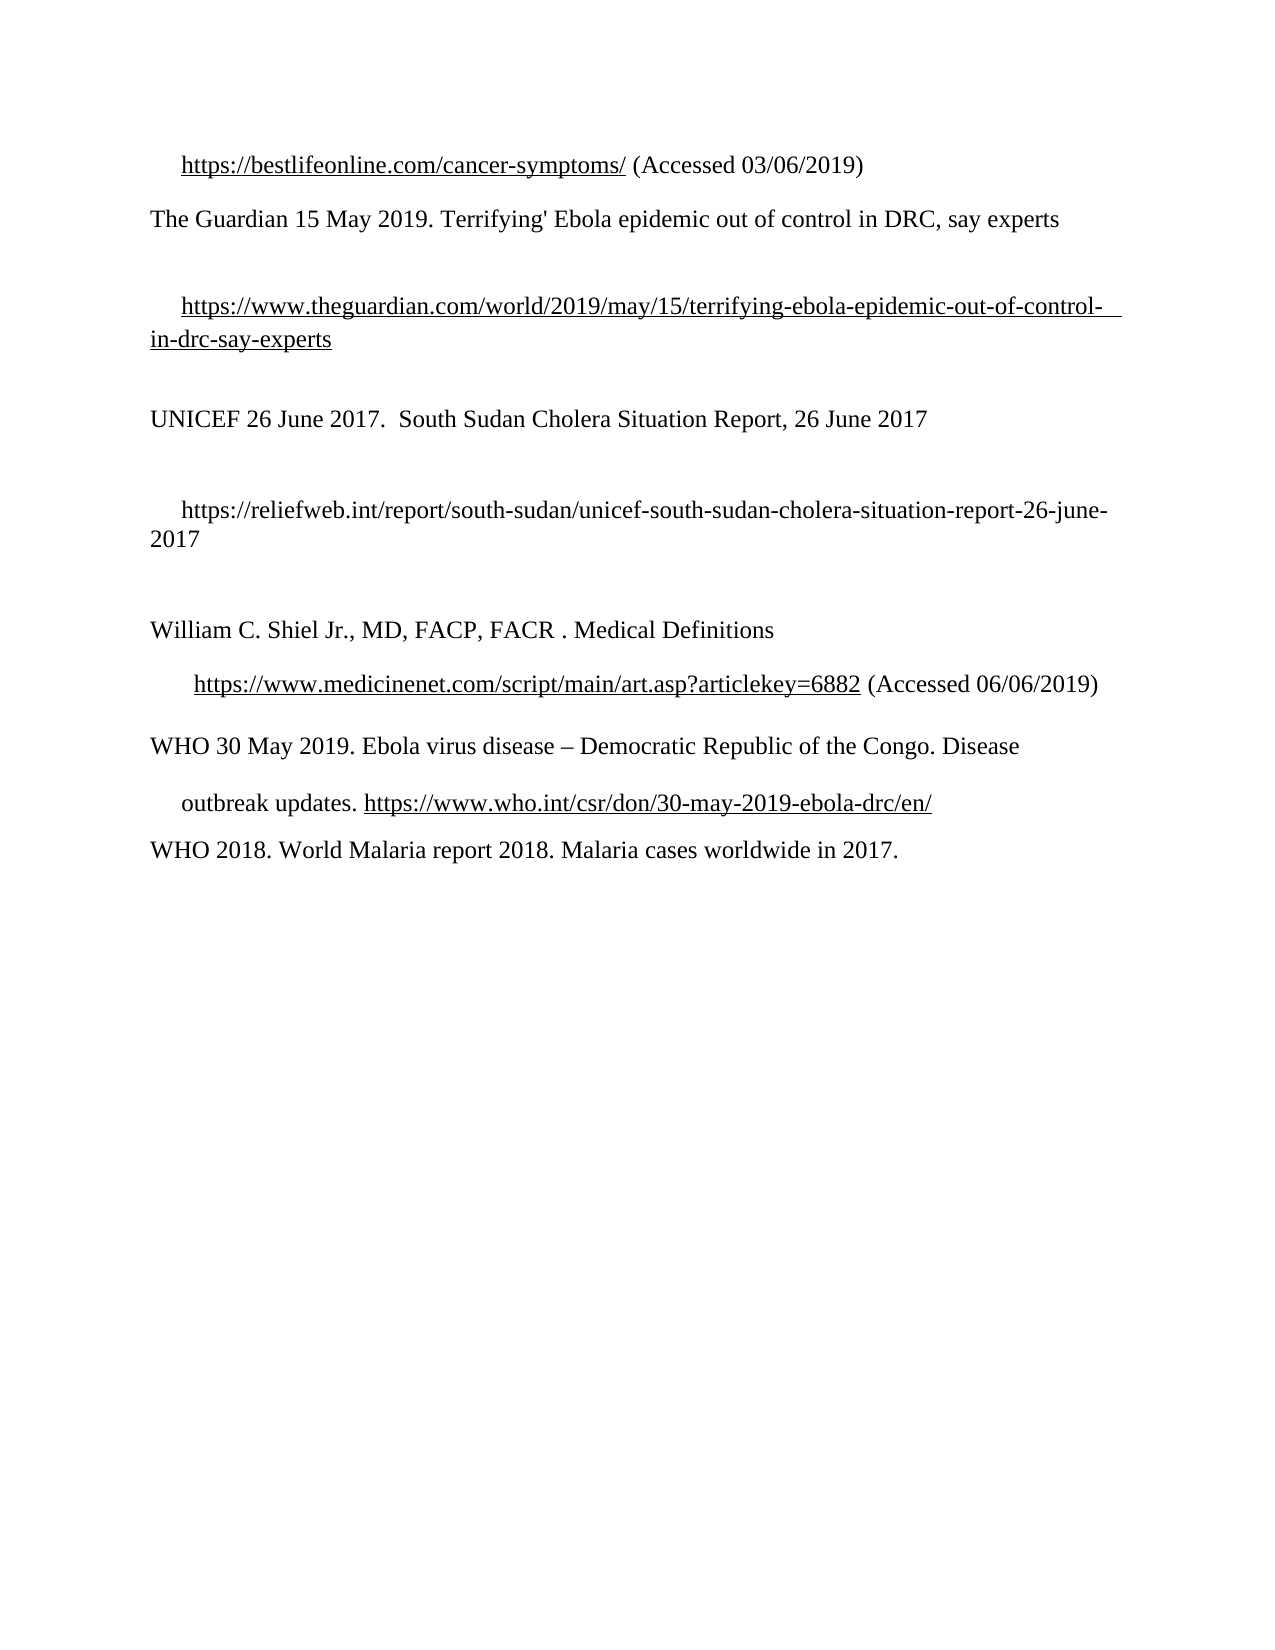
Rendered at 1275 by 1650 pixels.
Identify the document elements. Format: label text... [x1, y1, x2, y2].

subtitle UNICEF 26 June 2017. South Sudan Cholera Situation Report, 26 June 2017 [150, 404, 1125, 432]
text https://www.theguardian.com/world/2019/may/15/terrifying-ebola-epidemic-out-of-control- in-drc-say-experts [150, 291, 1125, 352]
subtitle outbreak updates. https://www.who.int/csr/don/30-may-2019-ebola-drc/en/ [150, 779, 1094, 816]
subtitle WHO 30 May 2019. Ebola virus disease – Democratic Republic of the Congo. Disease [150, 723, 1094, 760]
text WHO 2018. World Malaria report 2018. Malaria cases worldwide in 2017. [150, 835, 1125, 864]
subtitle https://reliefweb.int/report/south-sudan/unicef-south-sudan-cholera-situation-report-26-june-2017 [150, 495, 1125, 552]
text William C. Shiel Jr., MD, FACP, FACR . Medical Definitions [150, 615, 1125, 644]
subtitle The Guardian 15 May 2019. Terrifying' Ebola epidemic out of control in DRC, say experts [150, 204, 1125, 233]
text https://bestlifeonline.com/cancer-symptoms/ (Accessed 03/06/2019) [150, 150, 1125, 179]
text https://www.medicinenet.com/script/main/art.asp?articlekey=6882 (Accessed 06/06/2019) [150, 669, 1125, 697]
